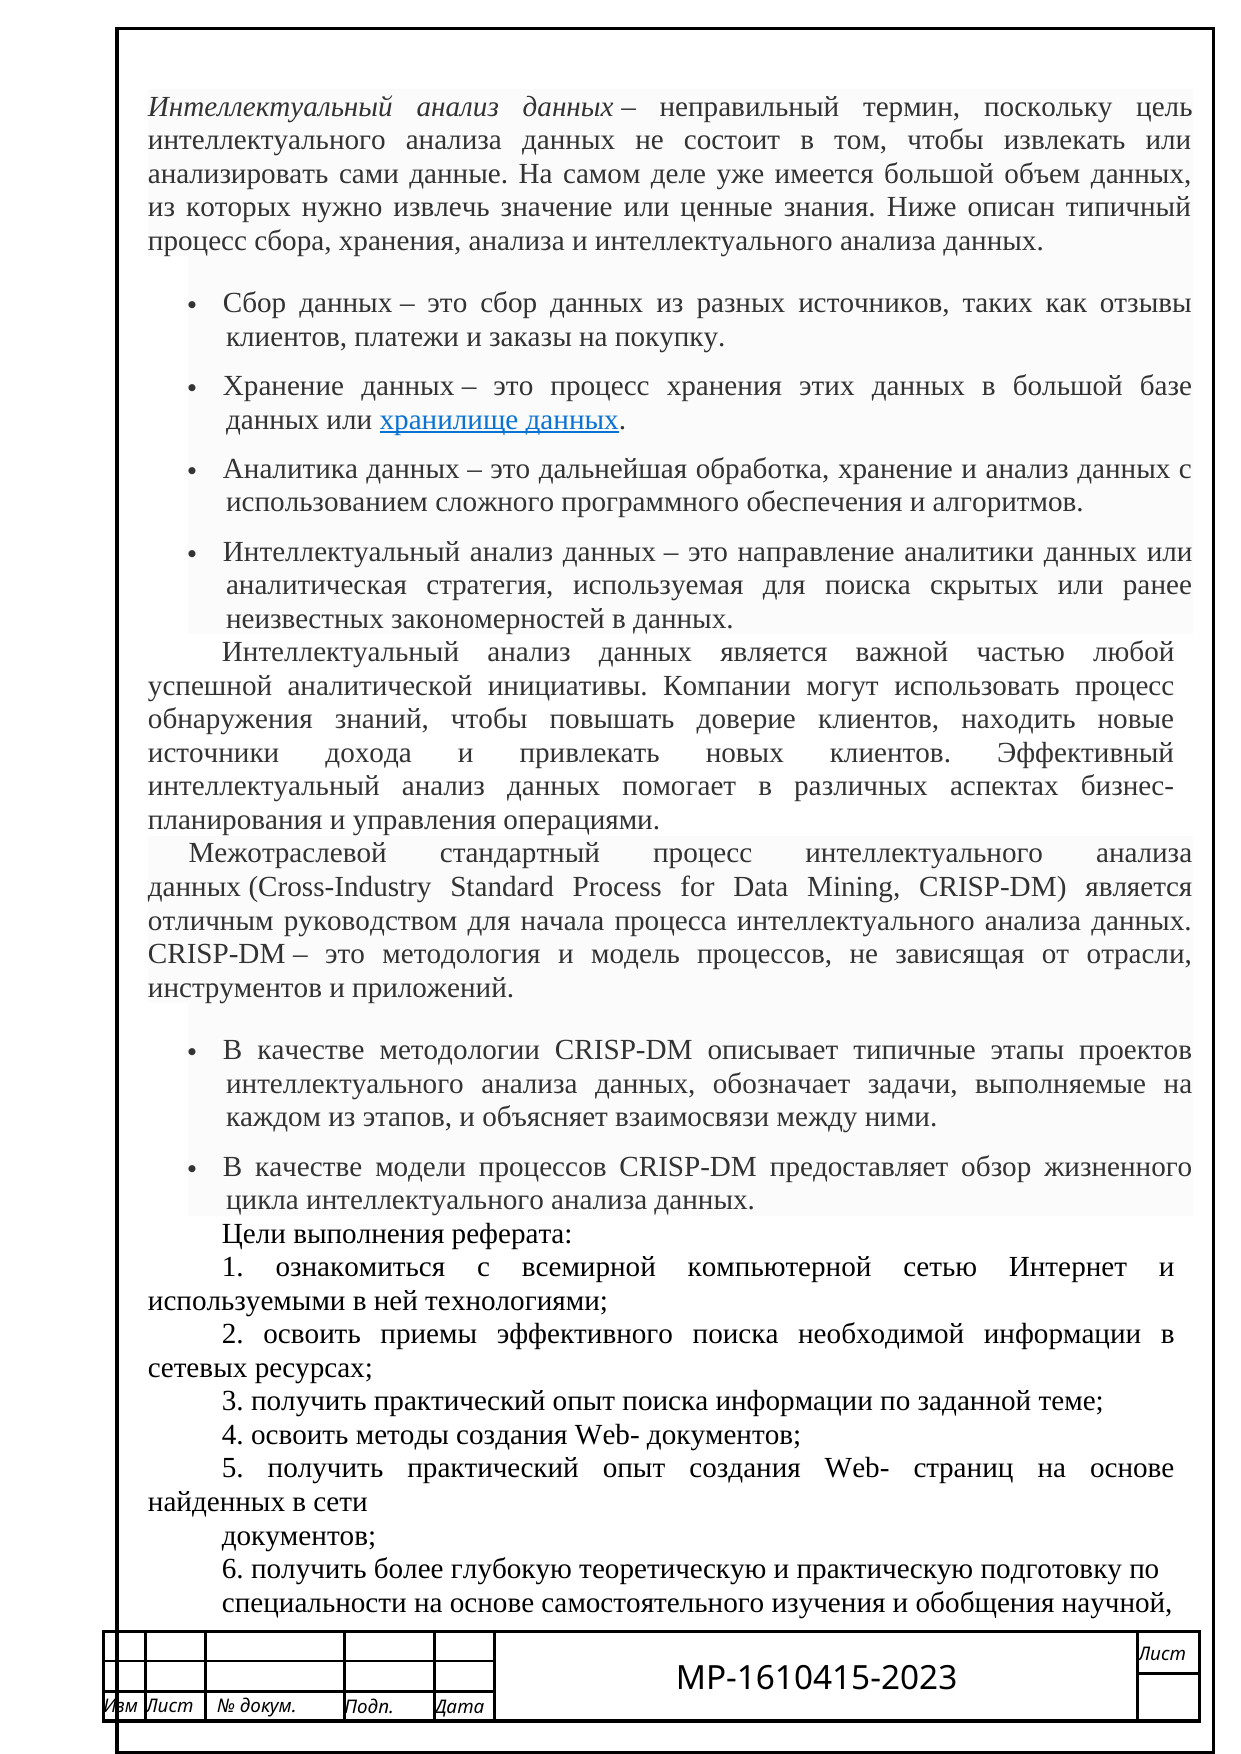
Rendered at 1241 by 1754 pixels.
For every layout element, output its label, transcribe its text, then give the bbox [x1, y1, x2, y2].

text Интеллектуальный анализ данных является важной частью любой успешной аналитической инициативы. Компании могут использовать процесс обнаружения знаний, чтобы повышать доверие клиентов, находить новые источники дохода и привлекать новых клиентов. Эффективный интеллектуальный анализ данных помогает в различных аспектах бизнес-планирования и управления операциями. [148, 634, 1175, 836]
text 3. получить практический опыт поиска информации по заданной теме; [148, 1383, 1175, 1417]
text специальности на основе самостоятельного изучения и обобщения научной, [148, 1585, 1175, 1618]
text документов; [148, 1518, 1175, 1551]
text Цели выполнения реферата: [148, 1216, 1175, 1249]
list Аналитика данных – это дальнейшая обработка, хранение и анализ данных с использованием сложного программного обеспечения и алгоритмов. [188, 451, 1193, 518]
list Хранение данных – это процесс хранения этих данных в большой базе данных или хранилище данных. [188, 368, 1193, 435]
text 5. получить практический опыт создания Web- страниц на основе найденных в сети [148, 1451, 1175, 1518]
text 2. освоить приемы эффективного поиска необходимой информации в сетевых ресурсах; [148, 1316, 1175, 1383]
text Межотраслевой стандартный процесс интеллектуального анализа данных (Cross-Industry Standard Process for Data Mining, CRISP-DM) является отличным руководством для начала процесса интеллектуального анализа данных. CRISP-DM – это методология и модель процессов, не зависящая от отрасли, инструментов и приложений. [148, 836, 1193, 1003]
list Сбор данных – это сбор данных из разных источников, таких как отзывы клиентов, платежи и заказы на покупку. [188, 286, 1193, 353]
text 4. освоить методы создания Web- документов; [148, 1417, 1175, 1451]
text 1. ознакомиться с всемирной компьютерной сетью Интернет и используемыми в ней технологиями; [148, 1249, 1175, 1316]
text Интеллектуальный анализ данных – неправильный термин, поскольку цель интеллектуального анализа данных не состоит в том, чтобы извлекать или анализировать сами данные. На самом деле уже имеется большой объем данных, из которых нужно извлечь значение или ценные знания. Ниже описан типичный процесс сбора, хранения, анализа и интеллектуального анализа данных. [148, 89, 1193, 256]
list В качестве методологии CRISP-DM описывает типичные этапы проектов интеллектуального анализа данных, обозначает задачи, выполняемые на каждом из этапов, и объясняет взаимосвязи между ними. [188, 1032, 1193, 1133]
list Интеллектуальный анализ данных – это направление аналитики данных или аналитическая стратегия, используемая для поиска скрытых или ранее неизвестных закономерностей в данных. [188, 534, 1193, 634]
text 6. получить более глубокую теоретическую и практическую подготовку по [148, 1551, 1175, 1585]
list В качестве модели процессов CRISP-DM предоставляет обзор жизненного цикла интеллектуального анализа данных. [188, 1149, 1193, 1216]
